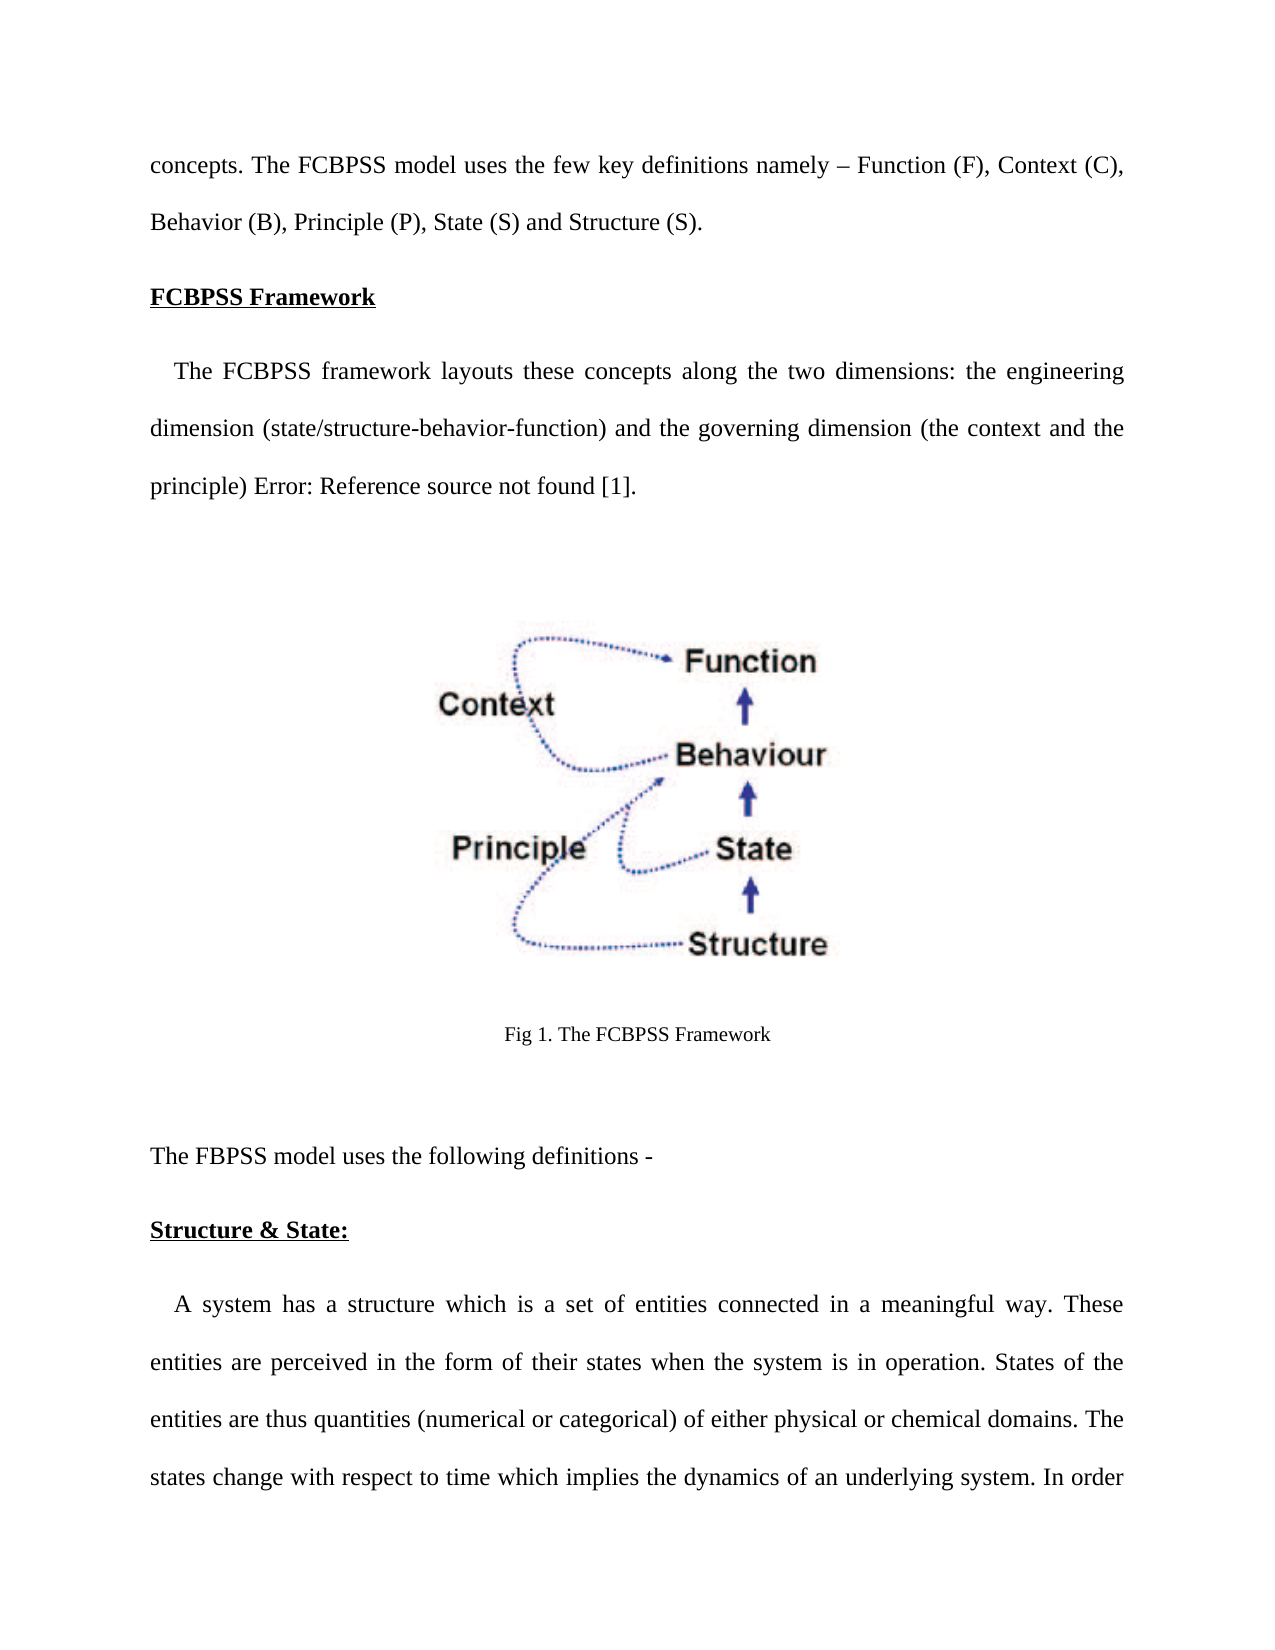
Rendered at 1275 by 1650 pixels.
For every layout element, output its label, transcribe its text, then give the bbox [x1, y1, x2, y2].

text FCBPSS Framework [150, 282, 1125, 310]
picture [363, 545, 912, 994]
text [150, 1289, 1125, 1490]
text The FBPSS model uses the following definitions - [150, 1141, 1125, 1169]
text Structure & State: [150, 1215, 1125, 1244]
text Fig 1. The FCBPSS Framework [150, 1022, 1125, 1046]
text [150, 150, 1125, 236]
text The FCBPSS framework layouts these concepts along the two dimensions: the engineering dimension (state/structure-behavior-function) and the governing dimension (the context and the principle) Fig 1 . [150, 356, 1125, 499]
